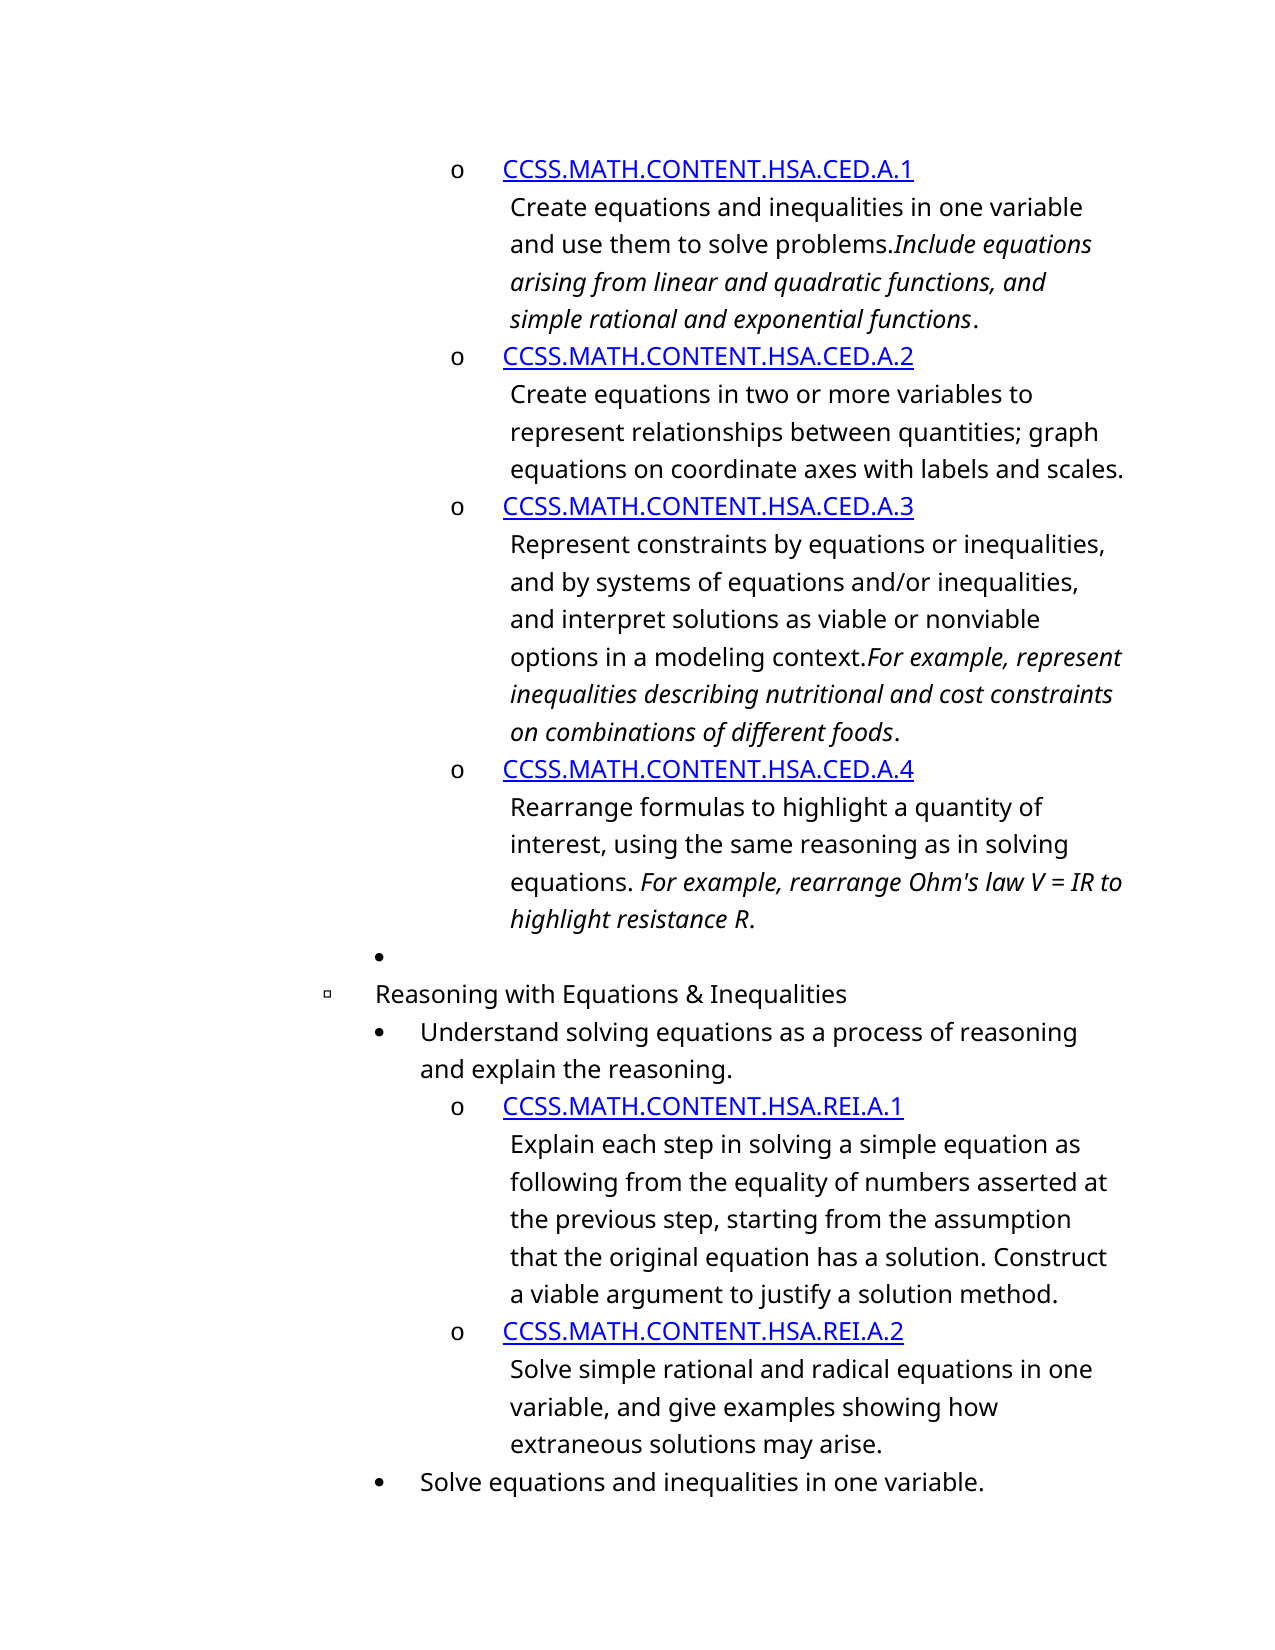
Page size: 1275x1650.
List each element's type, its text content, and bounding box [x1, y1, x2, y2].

text Solve equations and inequalities in one variable. [375, 1462, 1125, 1500]
text Reasoning with Equations & Inequalities [322, 975, 1125, 1012]
text CCSS.MATH.CONTENT.HSA.CED.A.3 Represent constraints by equations or inequalities, and by systems of equations and/or inequalities, and interpret solutions as viable or nonviable options in a modeling context.For example, represent inequalities describing nutritional and cost constraints on combinations of different foods. [450, 487, 1125, 750]
text CCSS.MATH.CONTENT.HSA.CED.A.2 Create equations in two or more variables to represent relationships between quantities; graph equations on coordinate axes with labels and scales. [450, 337, 1125, 487]
text CCSS.MATH.CONTENT.HSA.CED.A.1 Create equations and inequalities in one variable and use them to solve problems.Include equations arising from linear and quadratic functions, and simple rational and exponential functions. [450, 150, 1125, 337]
text CCSS.MATH.CONTENT.HSA.REI.A.2 Solve simple rational and radical equations in one variable, and give examples showing how extraneous solutions may arise. [450, 1312, 1125, 1462]
text CCSS.MATH.CONTENT.HSA.CED.A.4 Rearrange formulas to highlight a quantity of interest, using the same reasoning as in solving equations. For example, rearrange Ohm's law V = IR to highlight resistance R. [450, 750, 1125, 937]
text CCSS.MATH.CONTENT.HSA.REI.A.1 Explain each step in solving a simple equation as following from the equality of numbers asserted at the previous step, starting from the assumption that the original equation has a solution. Construct a viable argument to justify a solution method. [450, 1087, 1125, 1312]
text Understand solving equations as a process of reasoning and explain the reasoning. [375, 1012, 1125, 1087]
